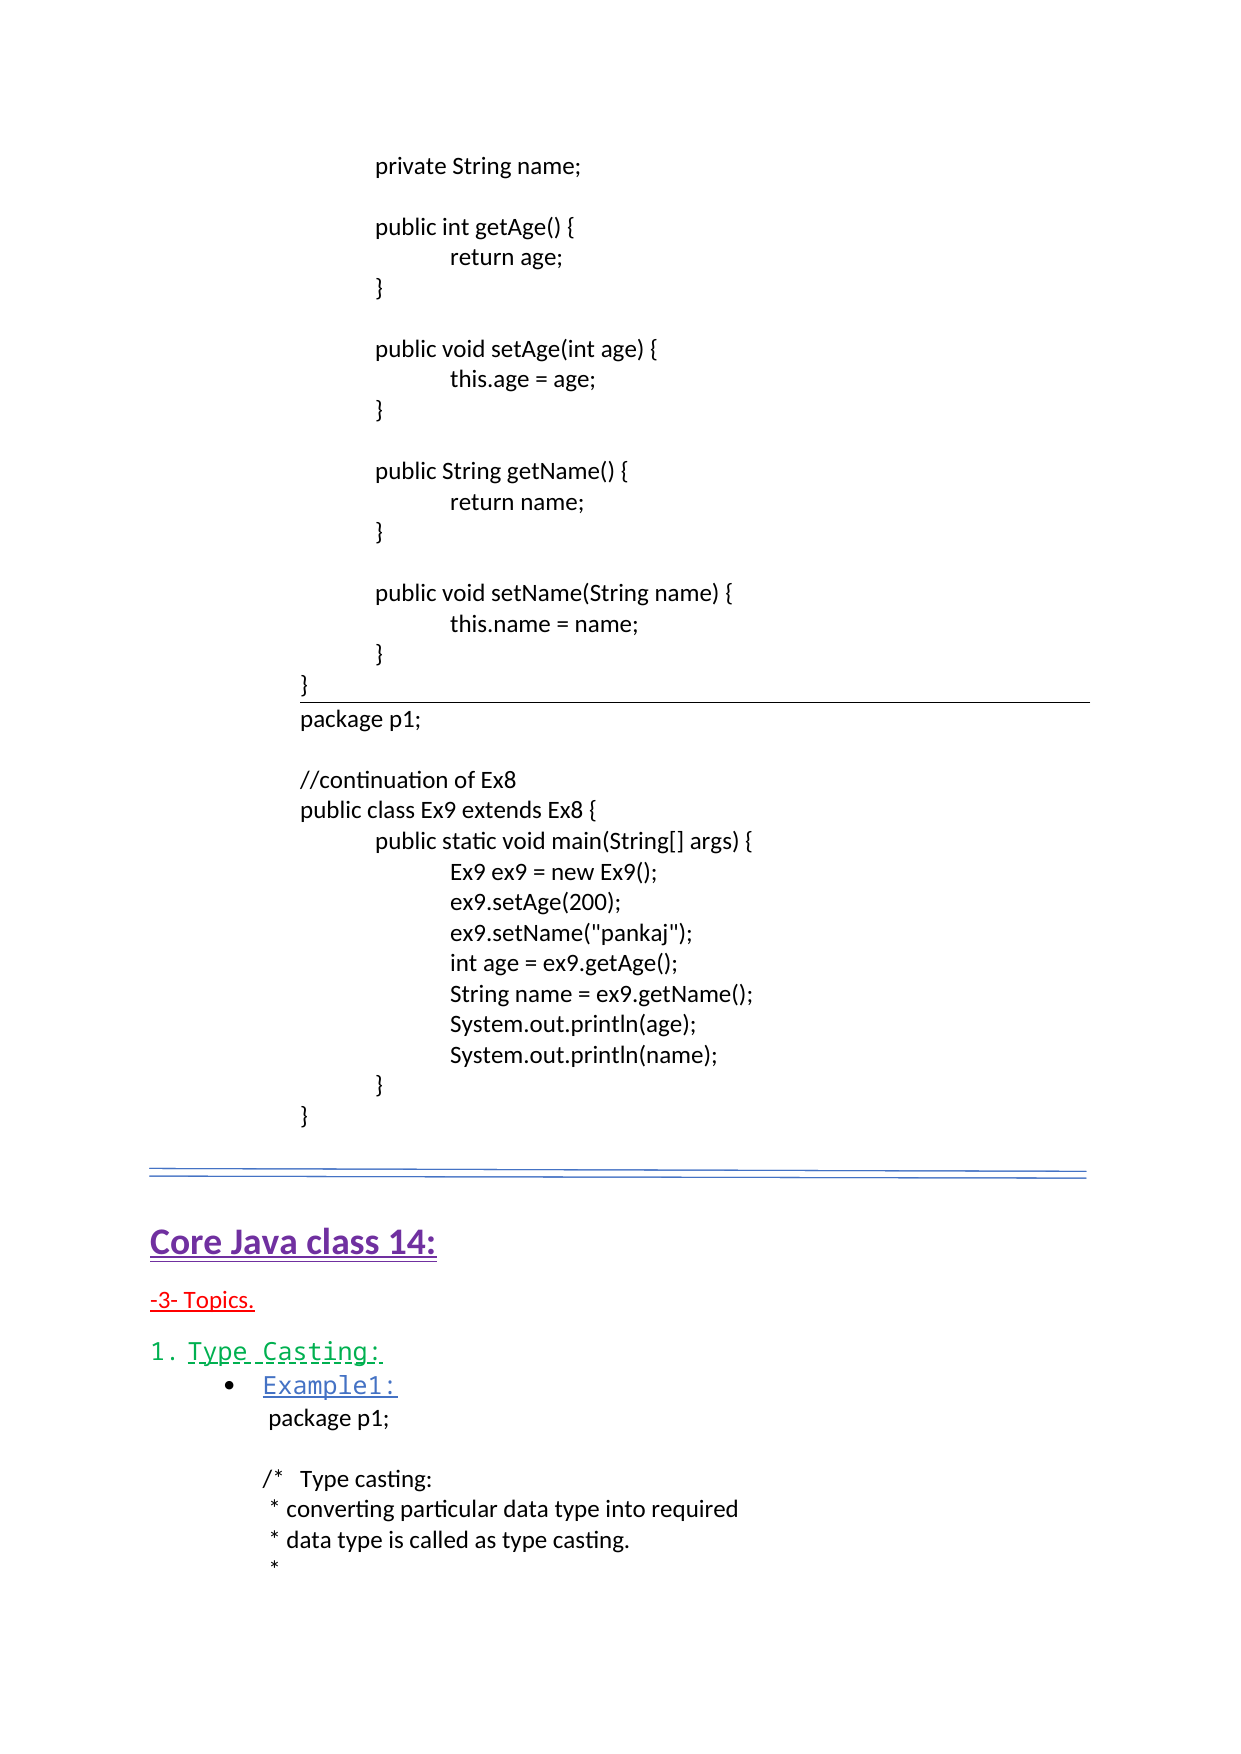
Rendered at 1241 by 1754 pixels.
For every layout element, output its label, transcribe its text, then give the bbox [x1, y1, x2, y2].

text public String getName() { [300, 455, 1090, 486]
text package p1; [262, 1402, 1090, 1432]
text } [300, 669, 1090, 702]
text System.out.println(name); [300, 1039, 1090, 1069]
text return age; [300, 242, 1090, 272]
text this.name = name; [300, 608, 1090, 638]
text public void setName(String name) { [300, 577, 1090, 608]
text } [300, 516, 1090, 547]
text System.out.println(age); [300, 1008, 1090, 1039]
list Example1: [225, 1368, 1090, 1402]
text public int getAge() { [300, 211, 1090, 242]
text * data type is called as type casting. [262, 1524, 1090, 1554]
text } [300, 272, 1090, 303]
text ex9.setName("pankaj"); [300, 917, 1090, 947]
text Core Java class 14: [150, 1218, 1090, 1264]
text private String name; [300, 150, 1090, 181]
text package p1; [300, 703, 1090, 733]
text } [300, 394, 1090, 425]
text /* Type casting: [262, 1463, 1090, 1493]
text } [300, 1100, 1090, 1130]
text int age = ex9.getAge(); [300, 947, 1090, 978]
text * [262, 1554, 1090, 1585]
text public class Ex9 extends Ex8 { [300, 794, 1090, 825]
text ex9.setAge(200); [300, 886, 1090, 917]
text //continuation of Ex8 [300, 764, 1090, 794]
text this.age = age; [300, 364, 1090, 394]
list Type Casting: [150, 1333, 1090, 1368]
text public static void main(String[] args) { [300, 825, 1090, 856]
text Ex9 ex9 = new Ex9(); [300, 856, 1090, 886]
text } [300, 638, 1090, 669]
text public void setAge(int age) { [300, 333, 1090, 364]
text -3- Topics. [150, 1284, 1090, 1314]
text * converting particular data type into required [262, 1493, 1090, 1524]
text String name = ex9.getName(); [300, 978, 1090, 1008]
text } [300, 1069, 1090, 1100]
text return name; [300, 486, 1090, 516]
